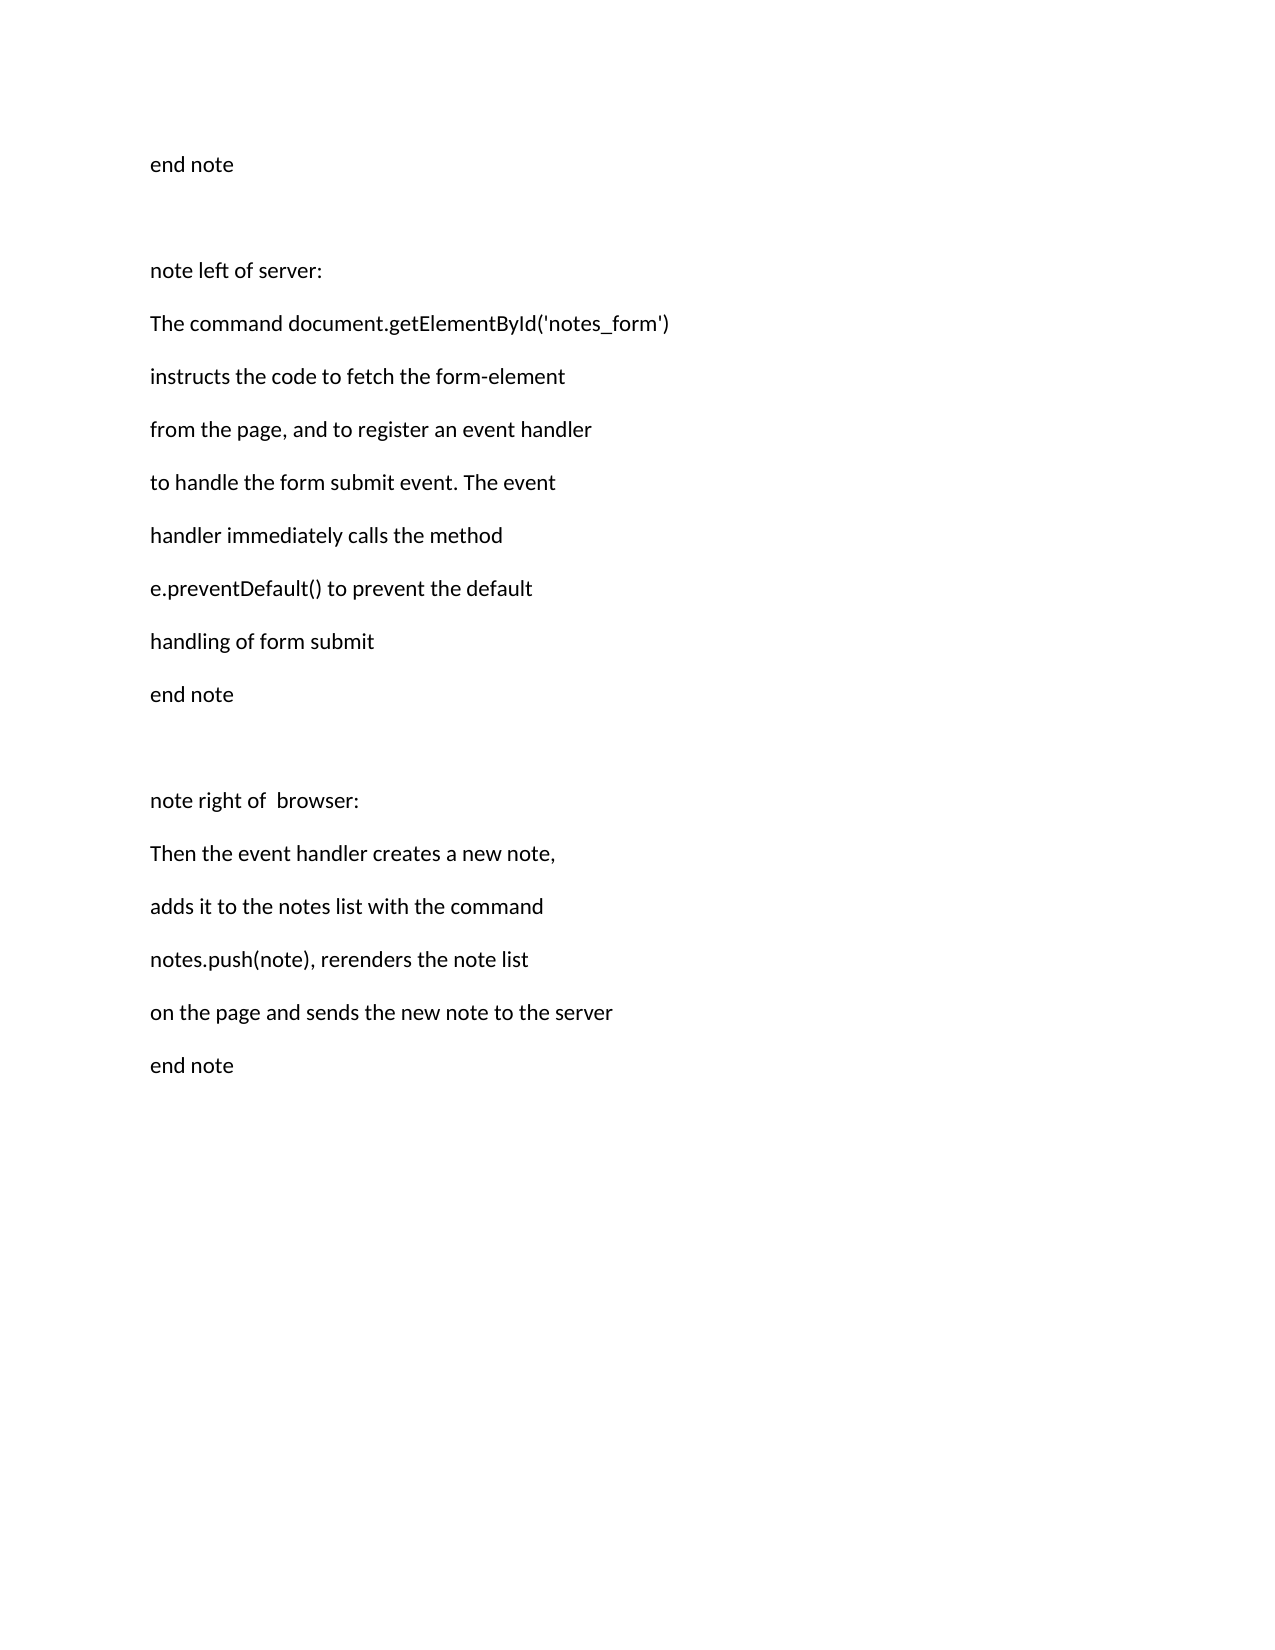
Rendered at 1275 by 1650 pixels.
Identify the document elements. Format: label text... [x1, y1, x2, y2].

text Then the event handler creates a new note, [150, 839, 1125, 867]
text handler immediately calls the method [150, 521, 1125, 549]
text note left of server: [150, 256, 1125, 284]
text notes.push(note), rerenders the note list [150, 945, 1125, 973]
text note right of browser: [150, 786, 1125, 814]
text The command document.getElementById('notes_form') [150, 309, 1125, 337]
text adds it to the notes list with the command [150, 892, 1125, 920]
text end note [150, 1051, 1125, 1079]
text e.preventDefault() to prevent the default [150, 574, 1125, 602]
text handling of form submit [150, 627, 1125, 655]
text on the page and sends the new note to the server [150, 998, 1125, 1026]
text to handle the form submit event. The event [150, 468, 1125, 496]
text instructs the code to fetch the form-element [150, 362, 1125, 390]
text end note [150, 150, 1125, 178]
text from the page, and to register an event handler [150, 415, 1125, 443]
text end note [150, 680, 1125, 708]
